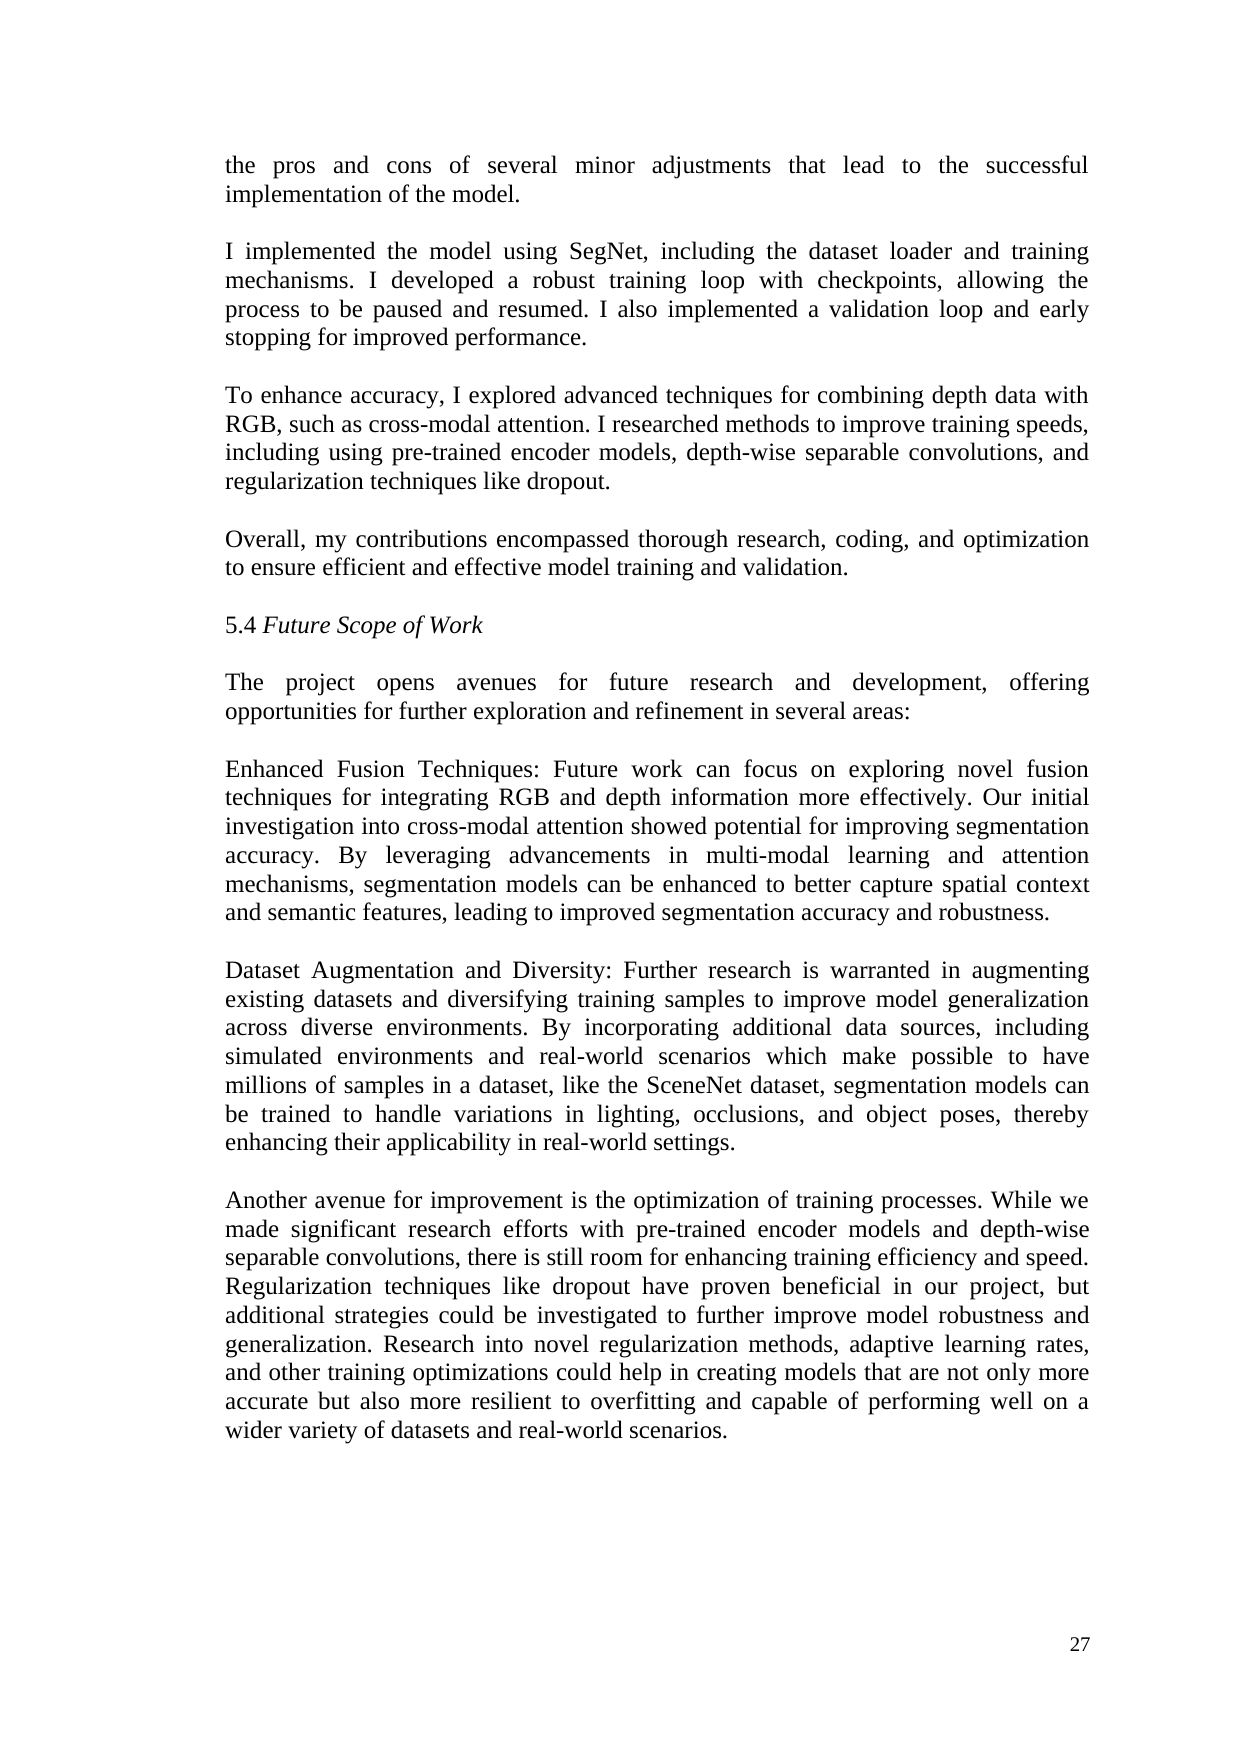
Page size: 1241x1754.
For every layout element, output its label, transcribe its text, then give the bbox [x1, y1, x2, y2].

text Enhanced Fusion Techniques: Future work can focus on exploring novel fusion techniques for integrating RGB and depth information more effectively. Our initial investigation into cross-modal attention showed potential for improving segmentation accuracy. By leveraging advancements in multi-modal learning and attention mechanisms, segmentation models can be enhanced to better capture spatial context and semantic features, leading to improved segmentation accuracy and robustness. [225, 754, 1090, 926]
text I implemented the model using SegNet, including the dataset loader and training mechanisms. I developed a robust training loop with checkpoints, allowing the process to be paused and resumed. I also implemented a validation loop and early stopping for improved performance. [225, 236, 1090, 351]
text To enhance accuracy, I explored advanced techniques for combining depth data with RGB, such as cross-modal attention. I researched methods to improve training speeds, including using pre-trained encoder models, depth-wise separable convolutions, and regularization techniques like dropout. [225, 380, 1090, 495]
text Overall, my contributions encompassed thorough research, coding, and optimization to ensure efficient and effective model training and validation. [225, 524, 1090, 581]
text The project opens avenues for future research and development, offering opportunities for further exploration and refinement in several areas: [225, 667, 1090, 725]
text Another avenue for improvement is the optimization of training processes. While we made significant research efforts with pre-trained encoder models and depth-wise separable convolutions, there is still room for enhancing training efficiency and speed. Regularization techniques like dropout have proven beneficial in our project, but additional strategies could be investigated to further improve model robustness and generalization. Research into novel regularization methods, adaptive learning rates, and other training optimizations could help in creating models that are not only more accurate but also more resilient to overfitting and capable of performing well on a wider variety of datasets and real-world scenarios. [225, 1185, 1090, 1444]
text 5.4 Future Scope of Work [225, 610, 1090, 639]
text Dataset Augmentation and Diversity: Further research is warranted in augmenting existing datasets and diversifying training samples to improve model generalization across diverse environments. By incorporating additional data sources, including simulated environments and real-world scenarios which make possible to have millions of samples in a dataset, like the SceneNet dataset, segmentation models can be trained to handle variations in lighting, occlusions, and object poses, thereby enhancing their applicability in real-world settings. [225, 955, 1090, 1156]
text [225, 150, 1090, 207]
